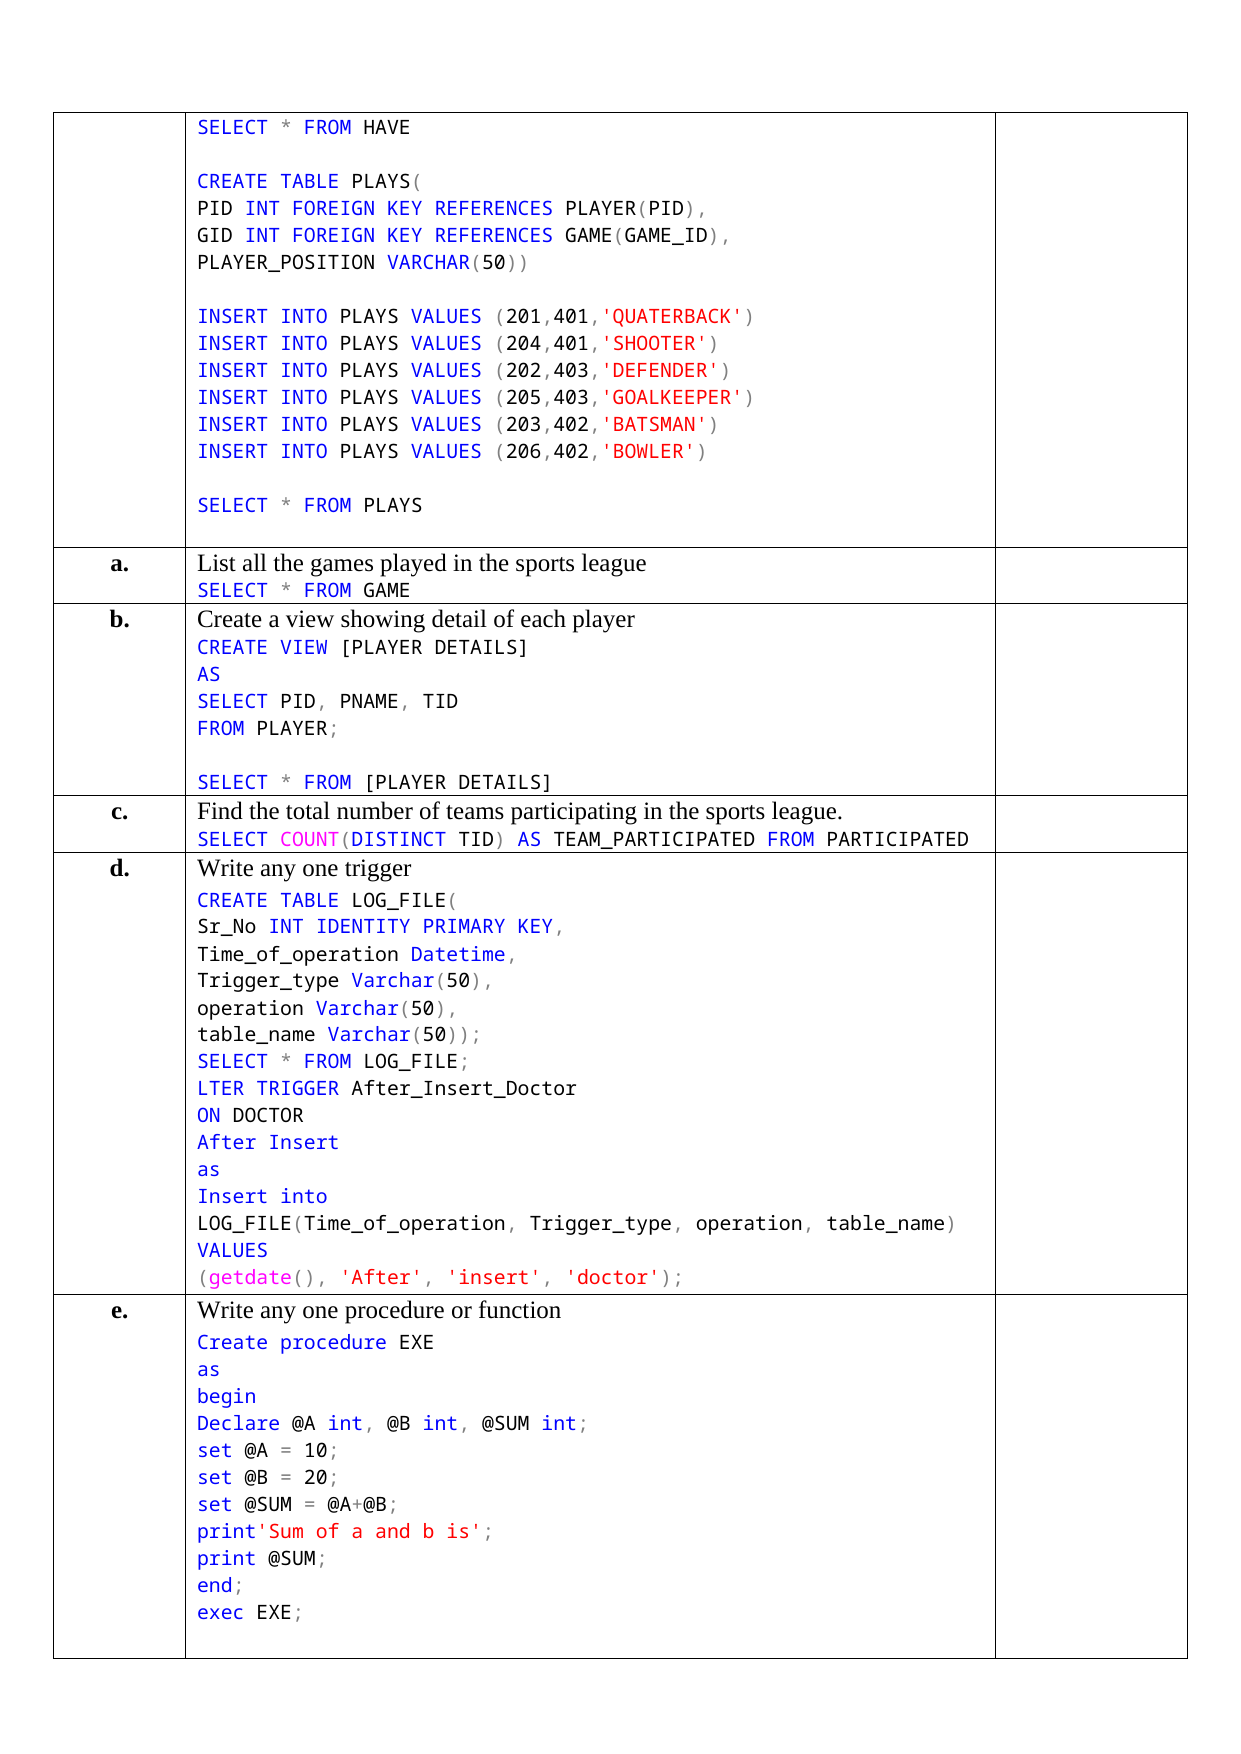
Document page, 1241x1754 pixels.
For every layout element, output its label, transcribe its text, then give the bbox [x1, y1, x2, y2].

table_cell a. [54, 548, 185, 603]
table_cell [996, 113, 1187, 547]
table_cell Write any one trigger CREATE TABLE LOG_FILE( Sr_No INT IDENTITY PRIMARY KEY, Time_of_operation Datetime, Trigger_type Varchar(50), operation Varchar(50), table_name Varchar(50)); SELECT * FROM LOG_FILE; LTER TRIGGER After_Insert_Doctor ON DOCTOR After Insert as Insert into LOG_FILE(Time_of_operation, Trigger_type, operation, table_name) VALUES (getdate(), 'After', 'insert', 'doctor'); [186, 853, 995, 1294]
table_cell b. [54, 604, 185, 795]
table_cell [996, 853, 1187, 1294]
table_cell [54, 113, 185, 547]
table_cell List all the games played in the sports league SELECT * FROM GAME [186, 548, 995, 603]
table_cell Create a view showing detail of each player CREATE VIEW [PLAYER DETAILS] AS SELECT PID, PNAME, TID FROM PLAYER; SELECT * FROM [PLAYER DETAILS] [186, 604, 995, 795]
table_cell c. [54, 796, 185, 852]
table_cell d. [54, 853, 185, 1294]
table_cell [996, 548, 1187, 603]
table_cell [996, 1295, 1187, 1658]
table_cell Find the total number of teams participating in the sports league. SELECT COUNT(DISTINCT TID) AS TEAM_PARTICIPATED FROM PARTICIPATED [186, 796, 995, 852]
table_cell [996, 604, 1187, 795]
table_cell e. [54, 1295, 185, 1658]
table_cell Write any one procedure or function Create procedure EXE as begin Declare @A int, @B int, @SUM int; set @A = 10; set @B = 20; set @SUM = @A+@B; print'Sum of a and b is'; print @SUM; end; exec EXE; [186, 1295, 995, 1658]
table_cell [186, 113, 995, 547]
table_cell [996, 796, 1187, 852]
